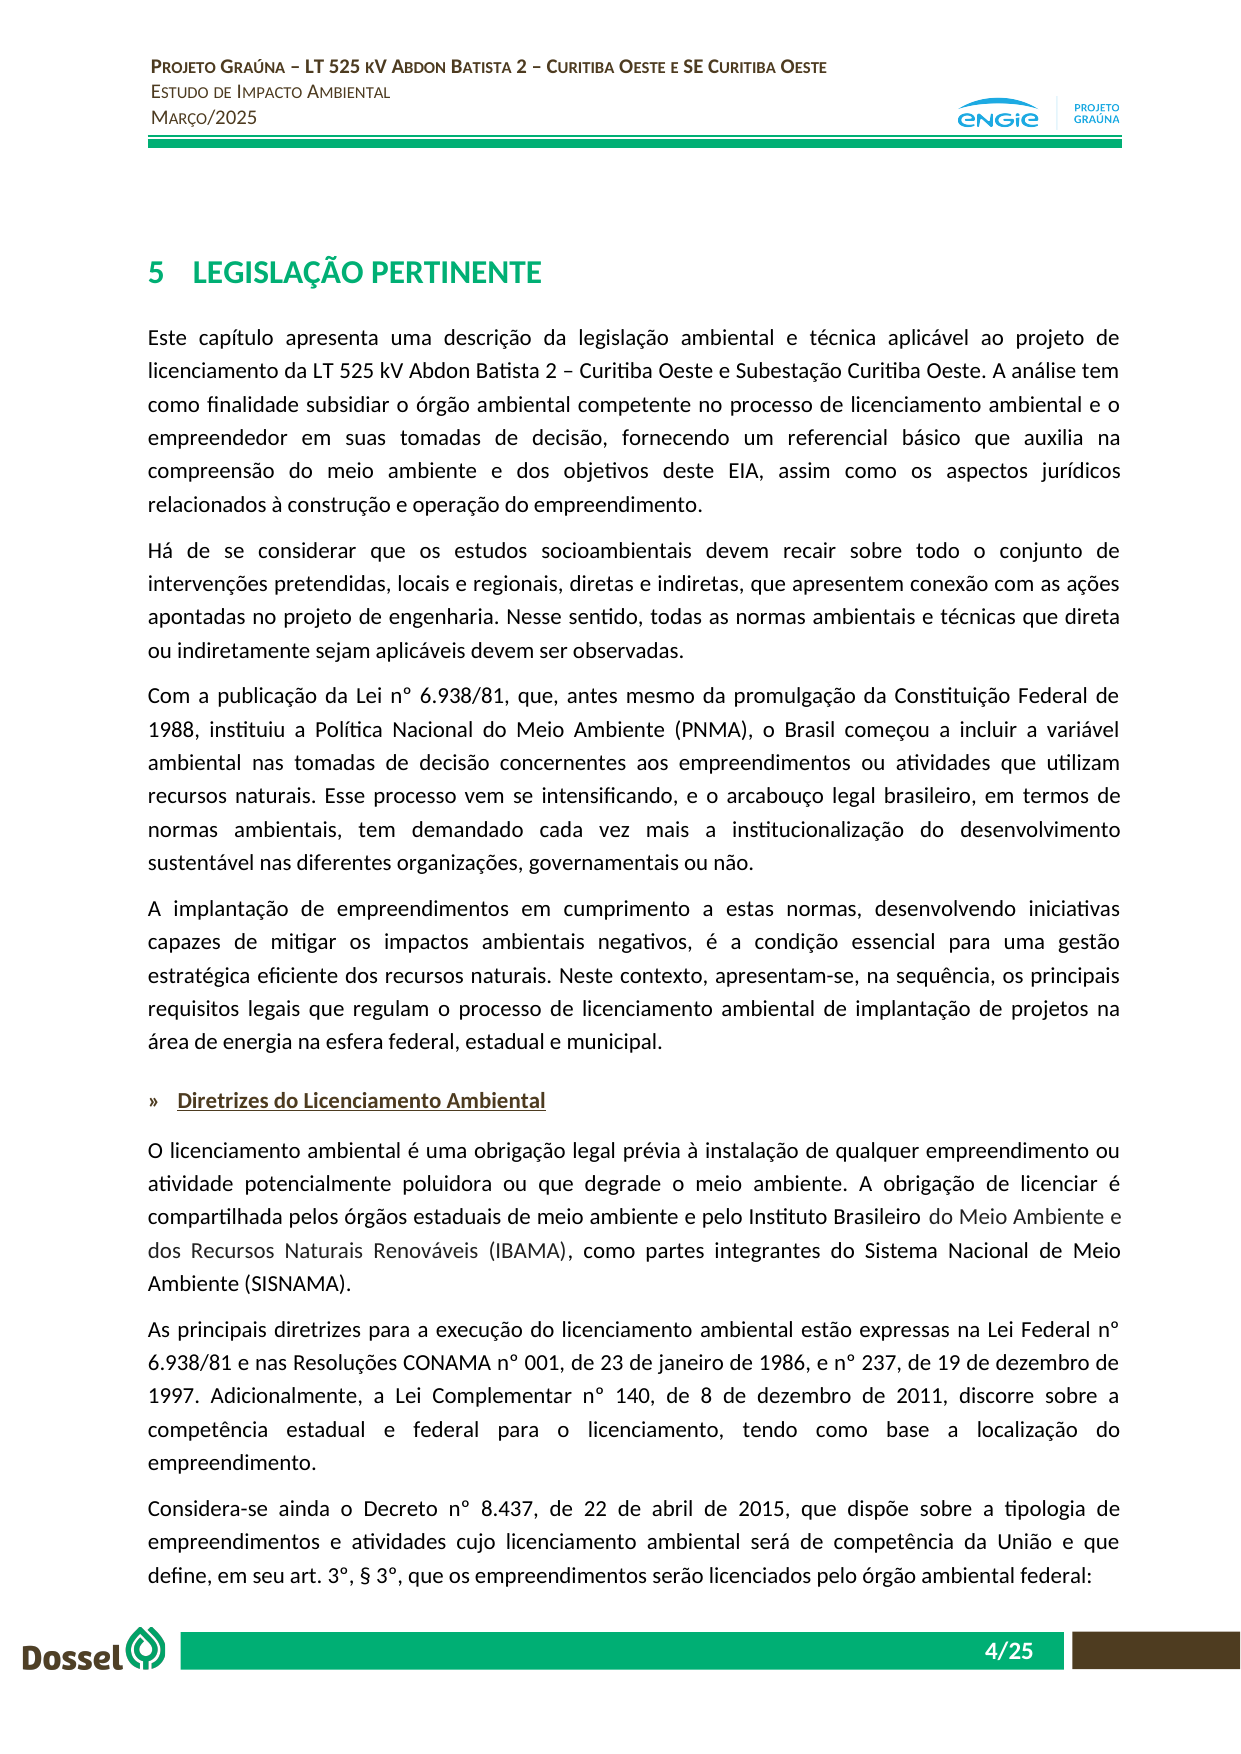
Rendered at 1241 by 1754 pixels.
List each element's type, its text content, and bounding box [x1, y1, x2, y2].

text Este capítulo apresenta uma descrição da legislação ambiental e técnica aplicável ao projeto de licenciamento da LT 525 kV Abdon Batista 2 – Curitiba Oeste e Subestação Curitiba Oeste. A análise tem como finalidade subsidiar o órgão ambiental competente no processo de licenciamento ambiental e o empreendedor em suas tomadas de decisão, fornecendo um referencial básico que auxilia na compreensão do meio ambiente e dos objetivos deste EIA, assim como os aspectos jurídicos relacionados à construção e operação do empreendimento. [148, 319, 1122, 519]
text Diretrizes do Licenciamento Ambiental [148, 1081, 1122, 1115]
picture [22, 1627, 166, 1670]
text As principais diretrizes para a execução do licenciamento ambiental estão expressas na Lei Federal nº 6.938/81 e nas Resoluções CONAMA nº 001, de 23 de janeiro de 1986, e nº 237, de 19 de dezembro de 1997. Adicionalmente, a Lei Complementar nº 140, de 8 de dezembro de 2011, discorre sobre a competência estadual e federal para o licenciamento, tendo como base a localização do empreendimento. [148, 1311, 1122, 1477]
picture [957, 96, 1120, 130]
text Com a publicação da Lei nº 6.938/81, que, antes mesmo da promulgação da Constituição Federal de 1988, instituiu a Política Nacional do Meio Ambiente (PNMA), o Brasil começou a incluir a variável ambiental nas tomadas de decisão concernentes aos empreendimentos ou atividades que utilizam recursos naturais. Esse processo vem se intensificando, e o arcabouço legal brasileiro, em termos de normas ambientais, tem demandado cada vez mais a institucionalização do desenvolvimento sustentável nas diferentes organizações, governamentais ou não. [148, 677, 1122, 877]
subtitle LEGISLAÇÃO PERTINENTE [148, 244, 1122, 294]
text O licenciamento ambiental é uma obrigação legal prévia à instalação de qualquer empreendimento ou atividade potencialmente poluidora ou que degrade o meio ambiente. A obrigação de licenciar é compartilhada pelos órgãos estaduais de meio ambiente e pelo Instituto Brasileiro do Meio Ambiente e dos Recursos Naturais Renováveis (IBAMA), como partes integrantes do Sistema Nacional de Meio Ambiente (SISNAMA). [148, 1131, 1122, 1298]
text Considera-se ainda o Decreto nº 8.437, de 22 de abril de 2015, que dispõe sobre a tipologia de empreendimentos e atividades cujo licenciamento ambiental será de competência da União e que define, em seu art. 3º, § 3º, que os empreendimentos serão licenciados pelo órgão ambiental federal: [148, 1490, 1122, 1590]
text A implantação de empreendimentos em cumprimento a estas normas, desenvolvendo iniciativas capazes de mitigar os impactos ambientais negativos, é a condição essencial para uma gestão estratégica eficiente dos recursos naturais. Neste contexto, apresentam-se, na sequência, os principais requisitos legais que regulam o processo de licenciamento ambiental de implantação de projetos na área de energia na esfera federal, estadual e municipal. [148, 890, 1122, 1056]
text Há de se considerar que os estudos socioambientais devem recair sobre todo o conjunto de intervenções pretendidas, locais e regionais, diretas e indiretas, que apresentem conexão com as ações apontadas no projeto de engenharia. Nesse sentido, todas as normas ambientais e técnicas que direta ou indiretamente sejam aplicáveis devem ser observadas. [148, 531, 1122, 665]
